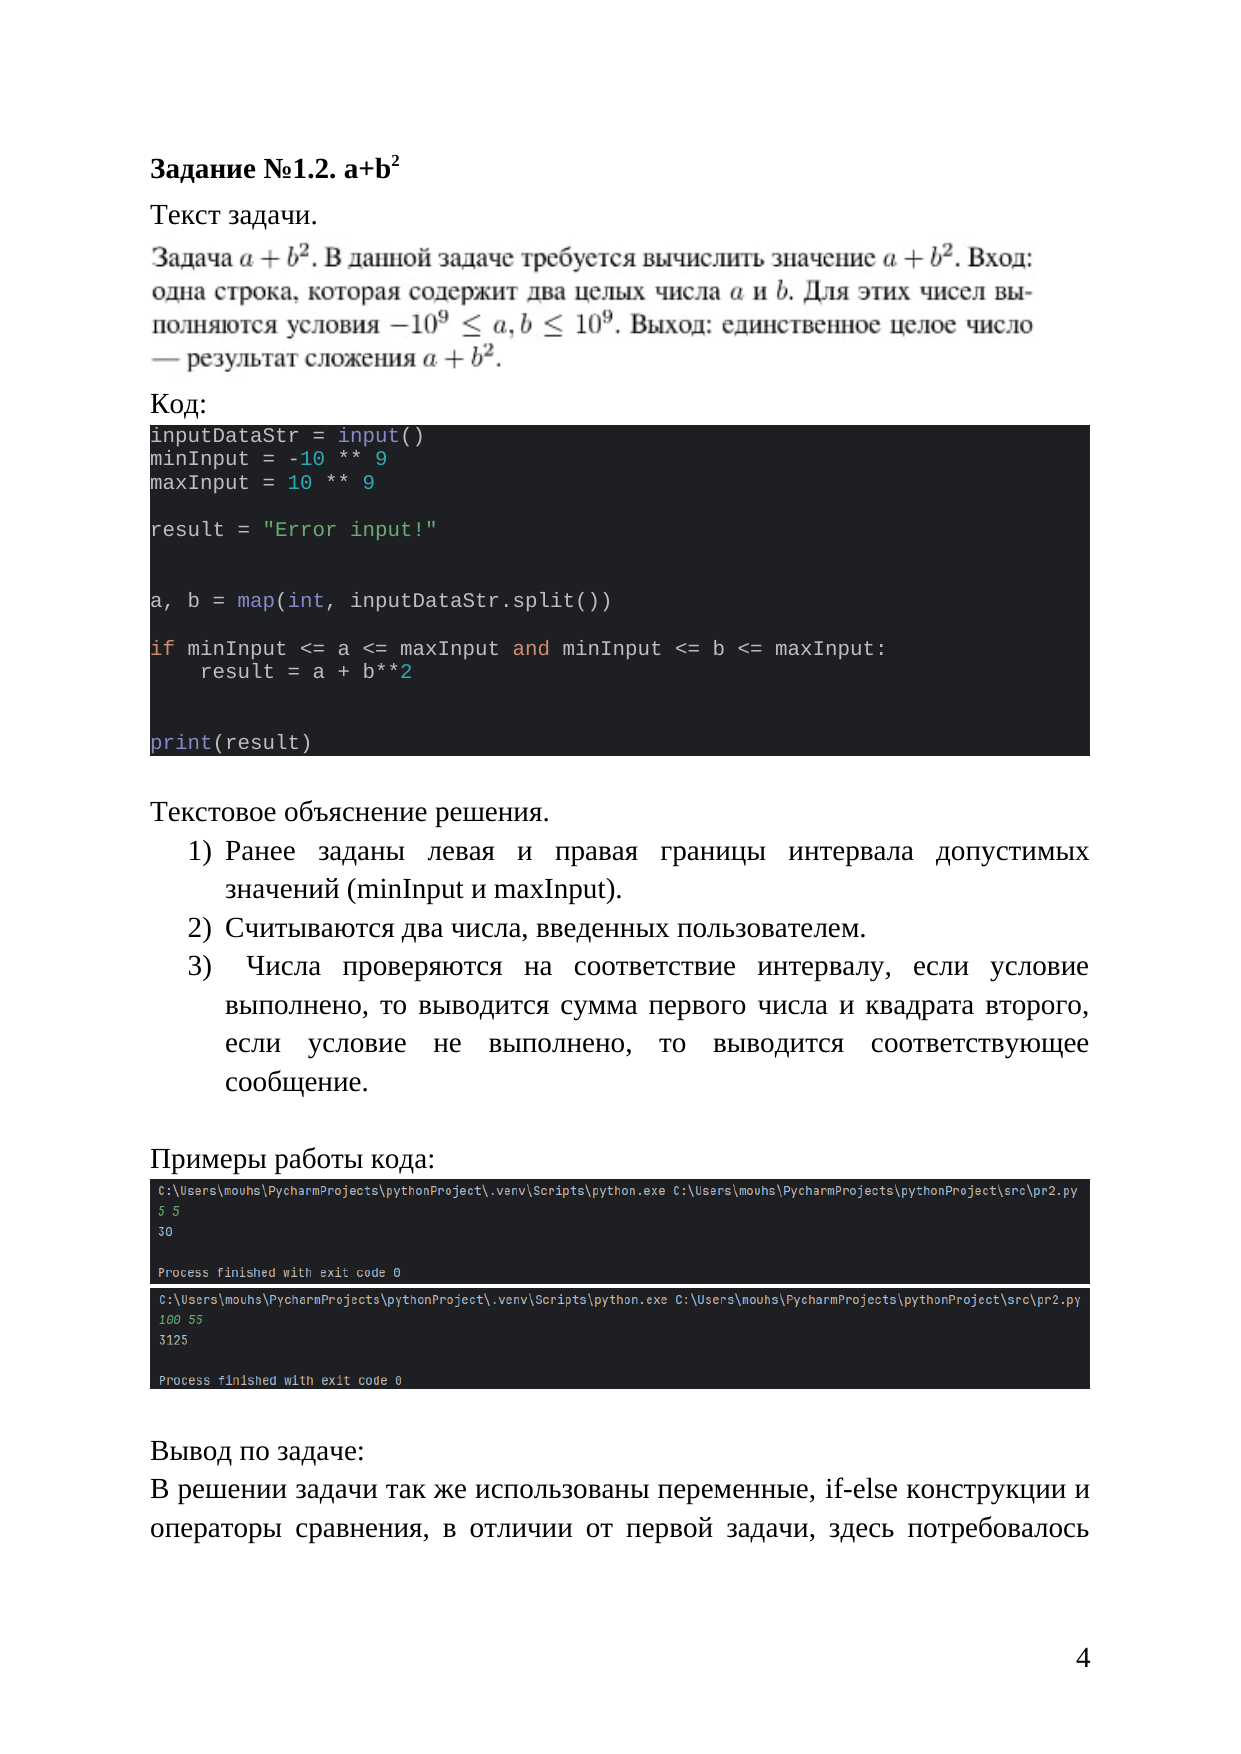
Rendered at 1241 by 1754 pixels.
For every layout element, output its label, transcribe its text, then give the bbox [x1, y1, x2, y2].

picture [150, 1179, 1090, 1284]
text inputDataStr = input() minInput = -10 ** 9 maxInput = 10 ** 9 result = "Error input!" a, b = map(int, inputDataStr.split()) if minInput <= a <= maxInput and minInput <= b <= maxInput: result = a + b**2 print(result) [150, 425, 1090, 756]
list Числа проверяются на соответствие интервалу, если условие выполнено, то выводится сумма первого числа и квадрата второго, если условие не выполнено, то выводится соответствующее сообщение. [187, 948, 1090, 1098]
subtitle Задание №1.2. a+b2 [150, 151, 1090, 184]
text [150, 1471, 1090, 1543]
text Примеры работы кода: [150, 1141, 1090, 1175]
picture [150, 235, 1047, 382]
picture [150, 1288, 1090, 1389]
list Ранее заданы левая и правая границы интервала допустимых значений (minInput и maxInput). [187, 833, 1090, 905]
list Считываются два числа, введенных пользователем. [187, 910, 1090, 943]
text Код: [150, 386, 1090, 420]
text Вывод по задаче: [150, 1433, 1090, 1466]
text Текст задачи. [150, 197, 1090, 231]
text Текстовое объяснение решения. [150, 794, 1090, 828]
